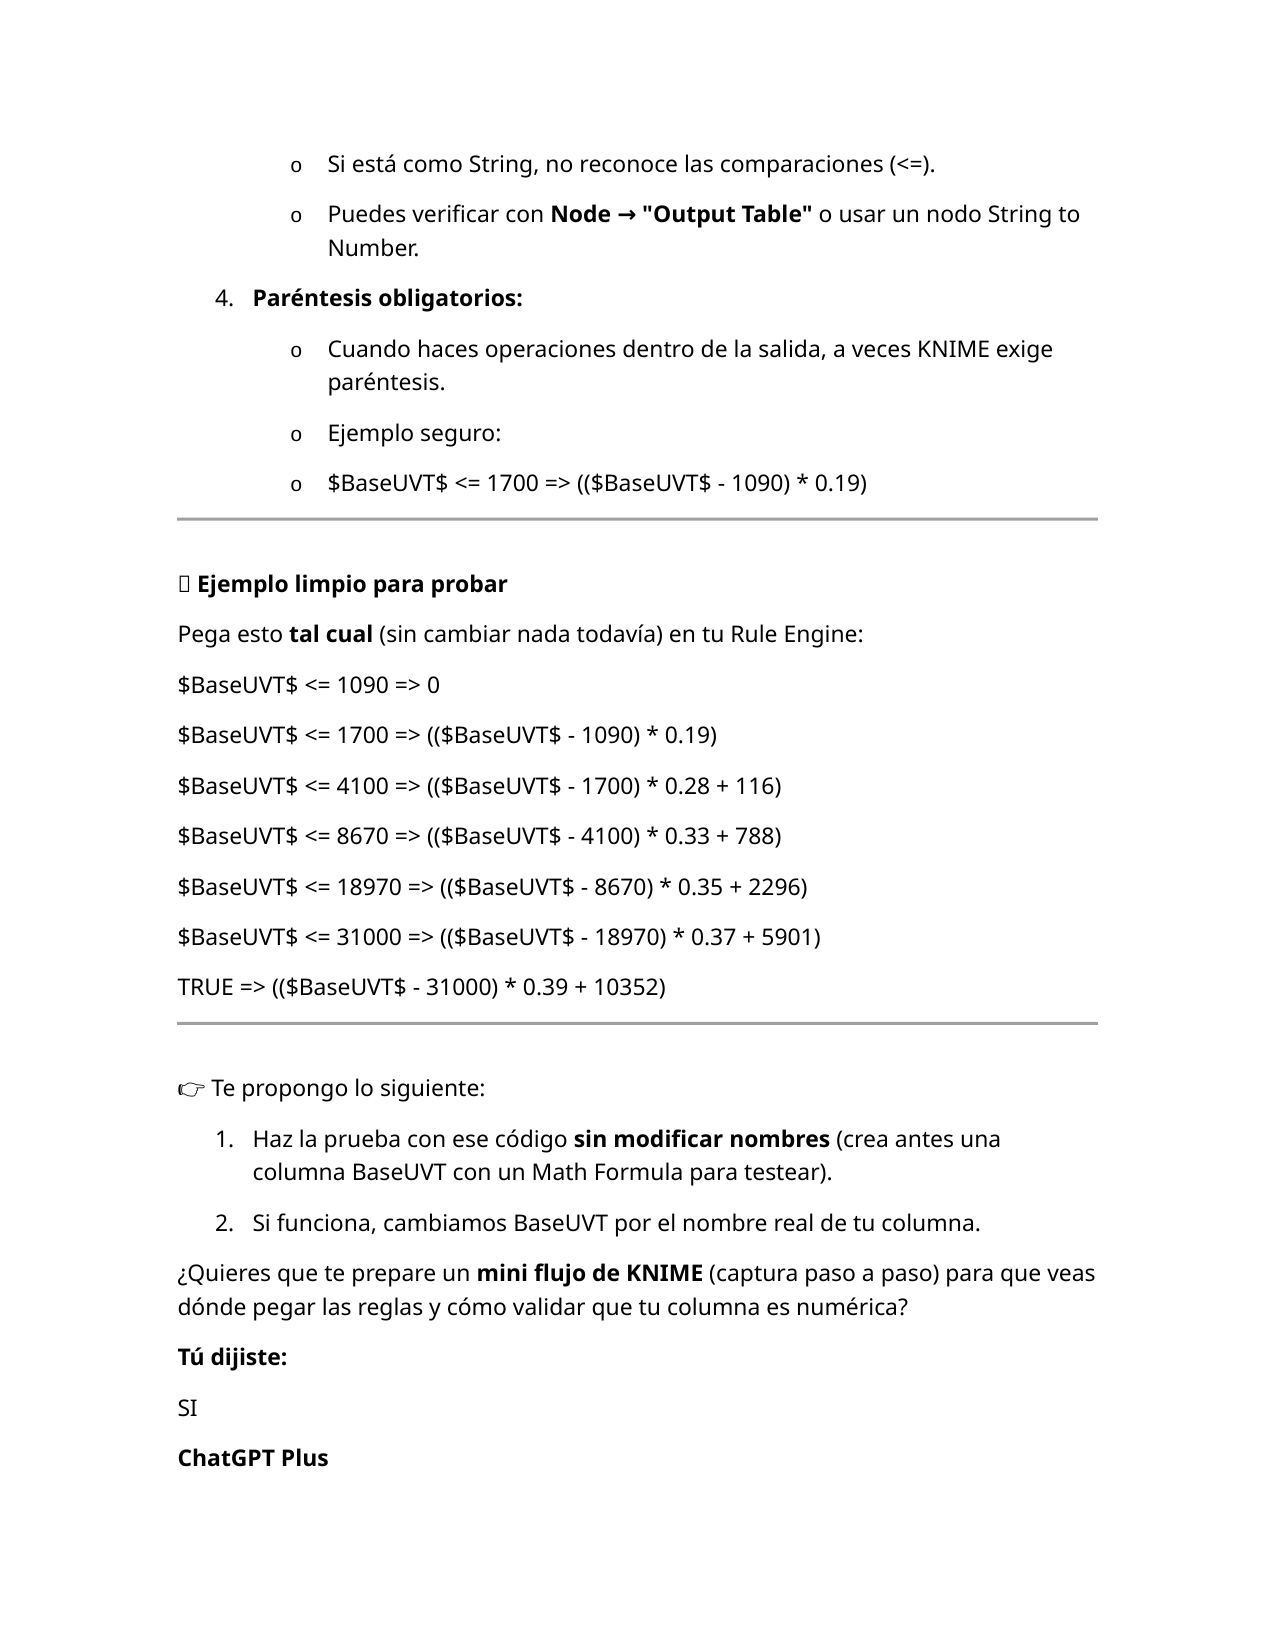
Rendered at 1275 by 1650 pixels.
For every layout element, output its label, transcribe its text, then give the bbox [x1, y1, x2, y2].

text Tú dijiste: [177, 1341, 1098, 1373]
text $BaseUVT$ <= 4100 => (($BaseUVT$ - 1700) * 0.28 + 116) [177, 770, 1098, 801]
text $BaseUVT$ <= 1090 => 0 [177, 669, 1098, 700]
list Paréntesis obligatorios: [215, 282, 1098, 313]
text $BaseUVT$ <= 8670 => (($BaseUVT$ - 4100) * 0.33 + 788) [177, 820, 1098, 851]
text 👉 Te propongo lo siguiente: [177, 1072, 1098, 1103]
text $BaseUVT$ <= 31000 => (($BaseUVT$ - 18970) * 0.37 + 5901) [177, 921, 1098, 952]
text Pega esto tal cual (sin cambiar nada todavía) en tu Rule Engine: [177, 618, 1098, 650]
list Haz la prueba con ese código sin modificar nombres (crea antes una columna BaseUVT con un Math Formula para testear). [215, 1123, 1098, 1188]
list Cuando haces operaciones dentro de la salida, a veces KNIME exige paréntesis. [290, 333, 1098, 398]
text $BaseUVT$ <= 18970 => (($BaseUVT$ - 8670) * 0.35 + 2296) [177, 871, 1098, 902]
text $BaseUVT$ <= 1700 => (($BaseUVT$ - 1090) * 0.19) [177, 719, 1098, 751]
list Si está como String, no reconoce las comparaciones (<=). [290, 148, 1098, 179]
text ChatGPT Plus [177, 1442, 1098, 1473]
text TRUE => (($BaseUVT$ - 31000) * 0.39 + 10352) [177, 971, 1098, 1003]
list Si funciona, cambiamos BaseUVT por el nombre real de tu columna. [215, 1207, 1098, 1238]
list $BaseUVT$ <= 1700 => (($BaseUVT$ - 1090) * 0.19) [290, 467, 1098, 498]
text SI [177, 1392, 1098, 1423]
list Ejemplo seguro: [290, 417, 1098, 448]
text ¿Quieres que te prepare un mini flujo de KNIME (captura paso a paso) para que veas dónde pegar las reglas y cómo validar que tu columna es numérica? [177, 1257, 1098, 1322]
list Puedes verificar con Node → "Output Table" o usar un nodo String to Number. [290, 198, 1098, 263]
text ✅ Ejemplo limpio para probar [177, 568, 1098, 599]
